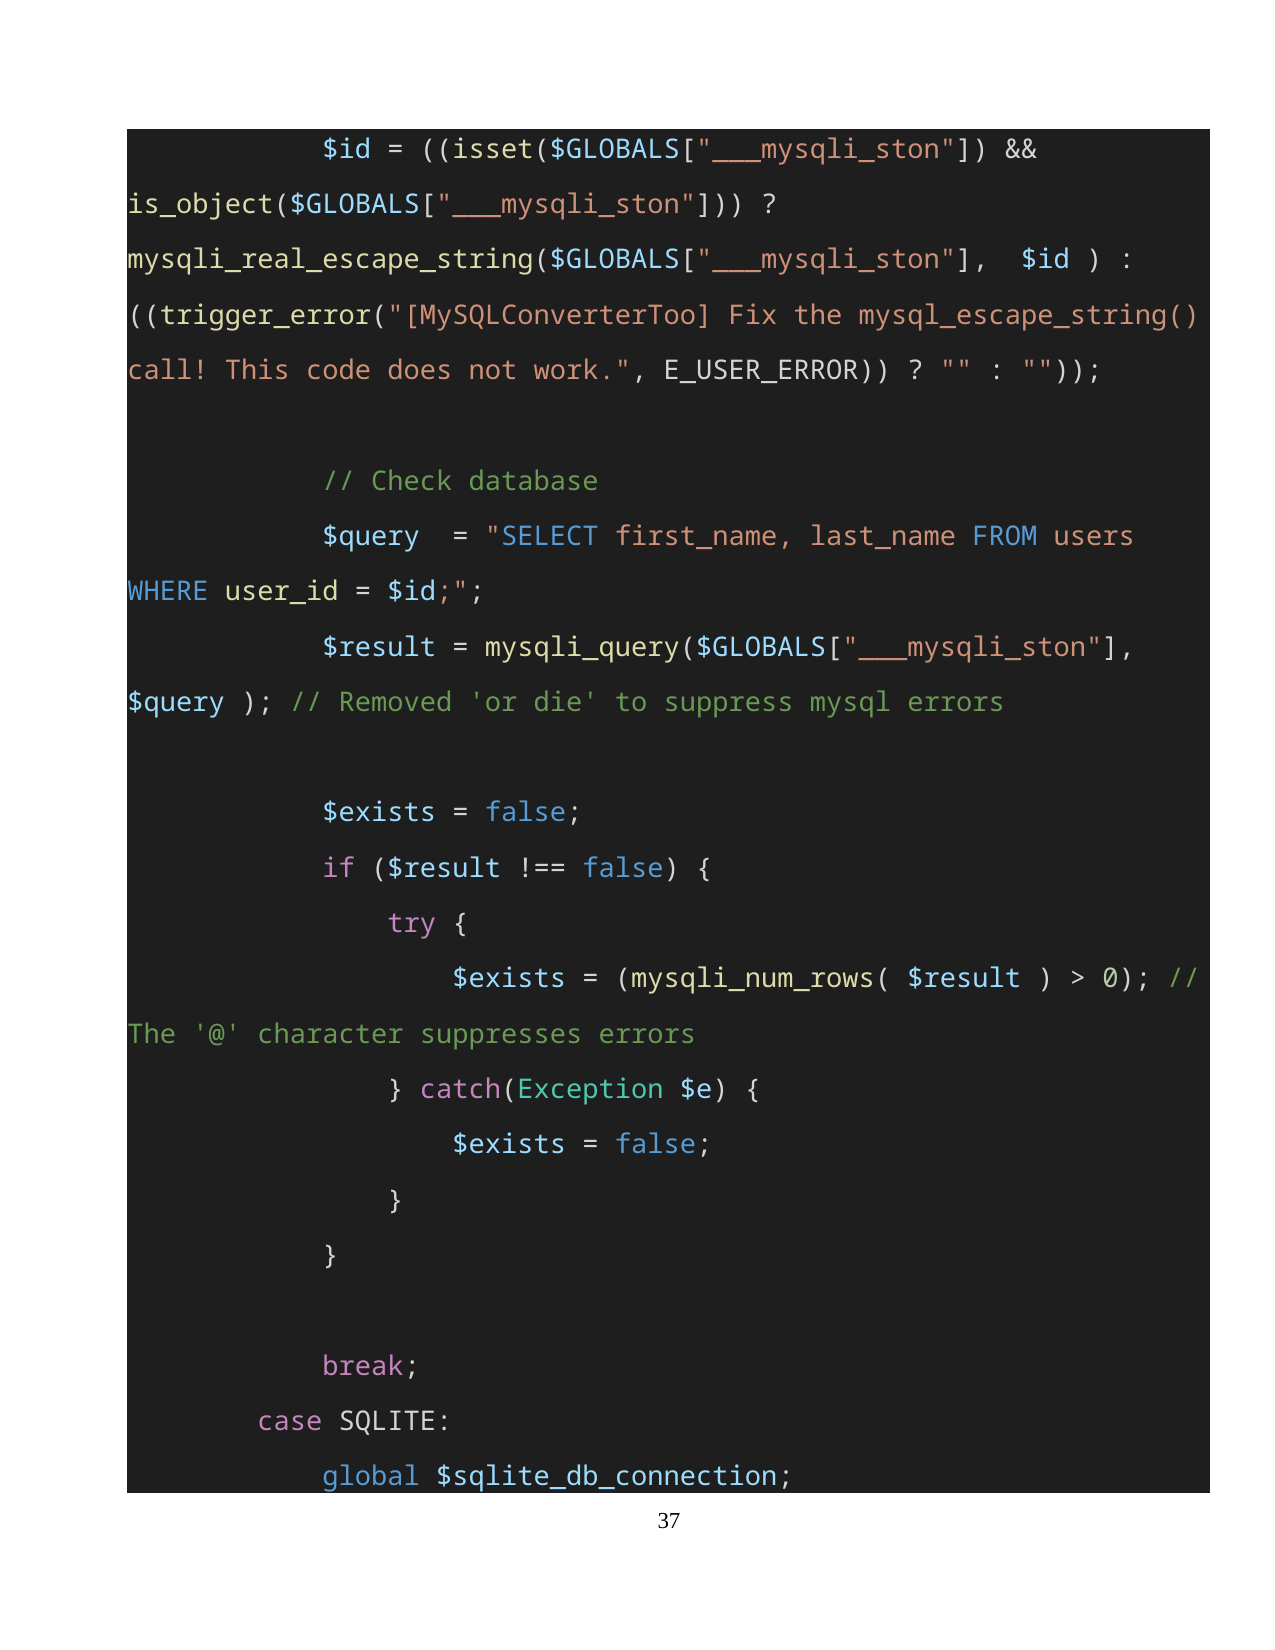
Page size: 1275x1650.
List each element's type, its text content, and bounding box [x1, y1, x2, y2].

text global $sqlite_db_connection; [127, 1457, 1210, 1493]
text } [127, 1180, 1210, 1217]
text $query = "SELECT first_name, last_name FROM users WHERE user_id = $id;"; [127, 516, 1210, 608]
text $exists = false; [127, 1125, 1210, 1162]
text $result = mysqli_query($GLOBALS["___mysqli_ston"], $query ); // Removed 'or die' to suppress mysql errors [127, 627, 1210, 719]
text try { [127, 903, 1210, 940]
text $exists = (mysqli_num_rows( $result ) > 0); // The '@' character suppresses errors [127, 959, 1210, 1051]
text case SQLITE: [127, 1401, 1210, 1438]
text $id = ((isset($GLOBALS["___mysqli_ston"]) && is_object($GLOBALS["___mysqli_ston"])) ? mysqli_real_escape_string($GLOBALS["___mysqli_ston"], $id ) : ((trigger_error("[MySQLConverterToo] Fix the mysql_escape_string() call! This code does not work.", E_USER_ERROR)) ? "" : "")); [127, 129, 1210, 387]
text // Check database [127, 461, 1210, 498]
text } catch(Exception $e) { [127, 1069, 1210, 1106]
text if ($result !== false) { [127, 848, 1210, 885]
text $exists = false; [127, 793, 1210, 830]
text break; [127, 1346, 1210, 1383]
text } [127, 1235, 1210, 1272]
